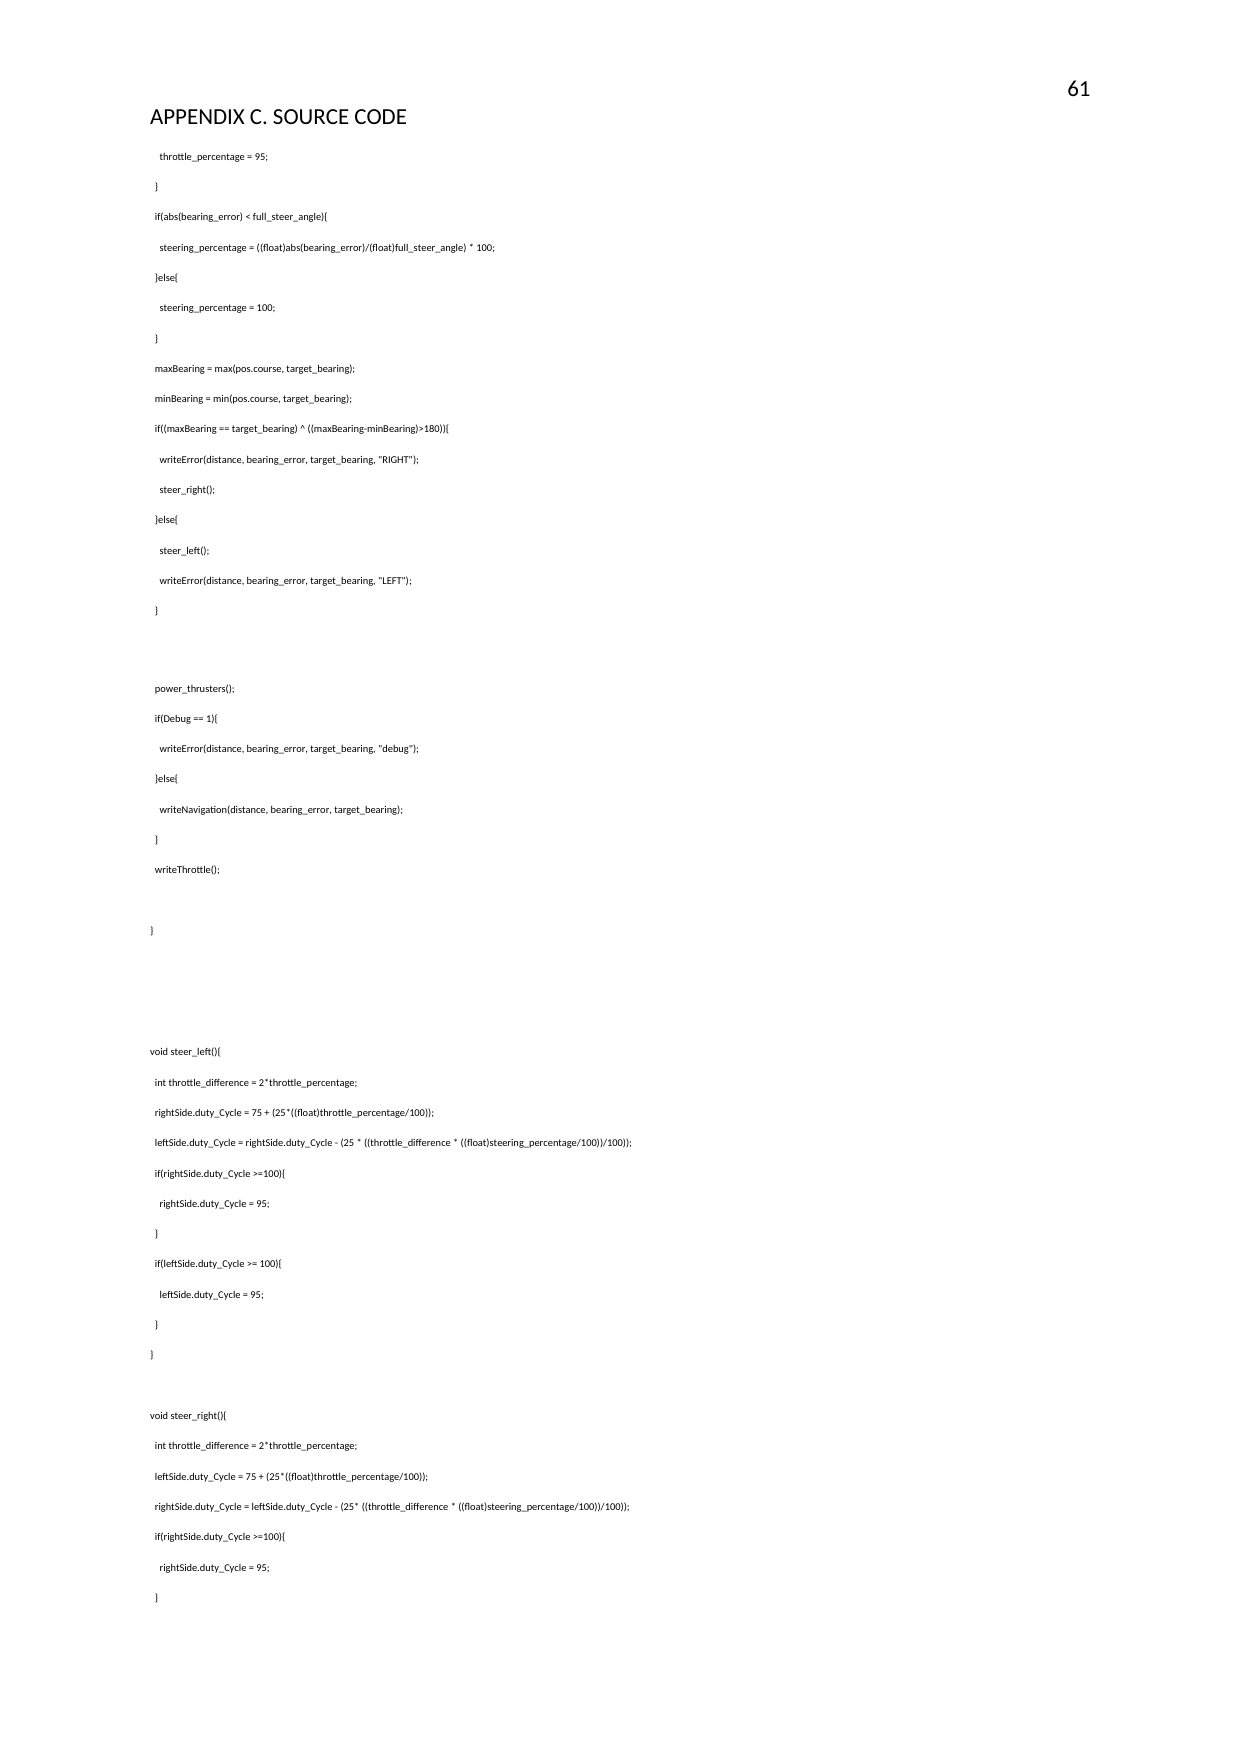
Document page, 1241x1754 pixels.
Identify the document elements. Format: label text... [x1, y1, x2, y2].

text steering_percentage = ((float)abs(bearing_error)/(float)full_steer_angle) * 100; [150, 241, 1090, 254]
text rightSide.duty_Cycle = 75 + (25*((float)throttle_percentage/100)); [150, 1106, 1090, 1119]
text writeError(distance, bearing_error, target_bearing, "LEFT"); [150, 574, 1090, 587]
text writeNavigation(distance, bearing_error, target_bearing); [150, 803, 1090, 816]
text throttle_percentage = 95; [150, 150, 1090, 163]
text leftSide.duty_Cycle = 95; [150, 1288, 1090, 1301]
text writeError(distance, bearing_error, target_bearing, "debug"); [150, 742, 1090, 755]
text }else{ [150, 773, 1090, 786]
text }else{ [150, 271, 1090, 284]
text } [150, 1591, 1090, 1604]
text rightSide.duty_Cycle = 95; [150, 1561, 1090, 1574]
text } [150, 1227, 1090, 1240]
text rightSide.duty_Cycle = 95; [150, 1197, 1090, 1210]
text steer_right(); [150, 483, 1090, 496]
text minBearing = min(pos.course, target_bearing); [150, 392, 1090, 405]
text leftSide.duty_Cycle = 75 + (25*((float)throttle_percentage/100)); [150, 1470, 1090, 1483]
text rightSide.duty_Cycle = leftSide.duty_Cycle - (25* ((throttle_difference * ((float)steering_percentage/100))/100)); [150, 1500, 1090, 1513]
text void steer_right(){ [150, 1409, 1090, 1422]
text maxBearing = max(pos.course, target_bearing); [150, 362, 1090, 375]
text } [150, 180, 1090, 193]
text if(leftSide.duty_Cycle >= 100){ [150, 1258, 1090, 1271]
text int throttle_difference = 2*throttle_percentage; [150, 1076, 1090, 1089]
text } [150, 833, 1090, 846]
text writeError(distance, bearing_error, target_bearing, "RIGHT"); [150, 453, 1090, 466]
text if((maxBearing == target_bearing) ^ ((maxBearing-minBearing)>180)){ [150, 423, 1090, 436]
text } [150, 924, 1090, 937]
text steer_left(); [150, 544, 1090, 557]
text } [150, 1318, 1090, 1331]
text if(Debug == 1){ [150, 712, 1090, 725]
